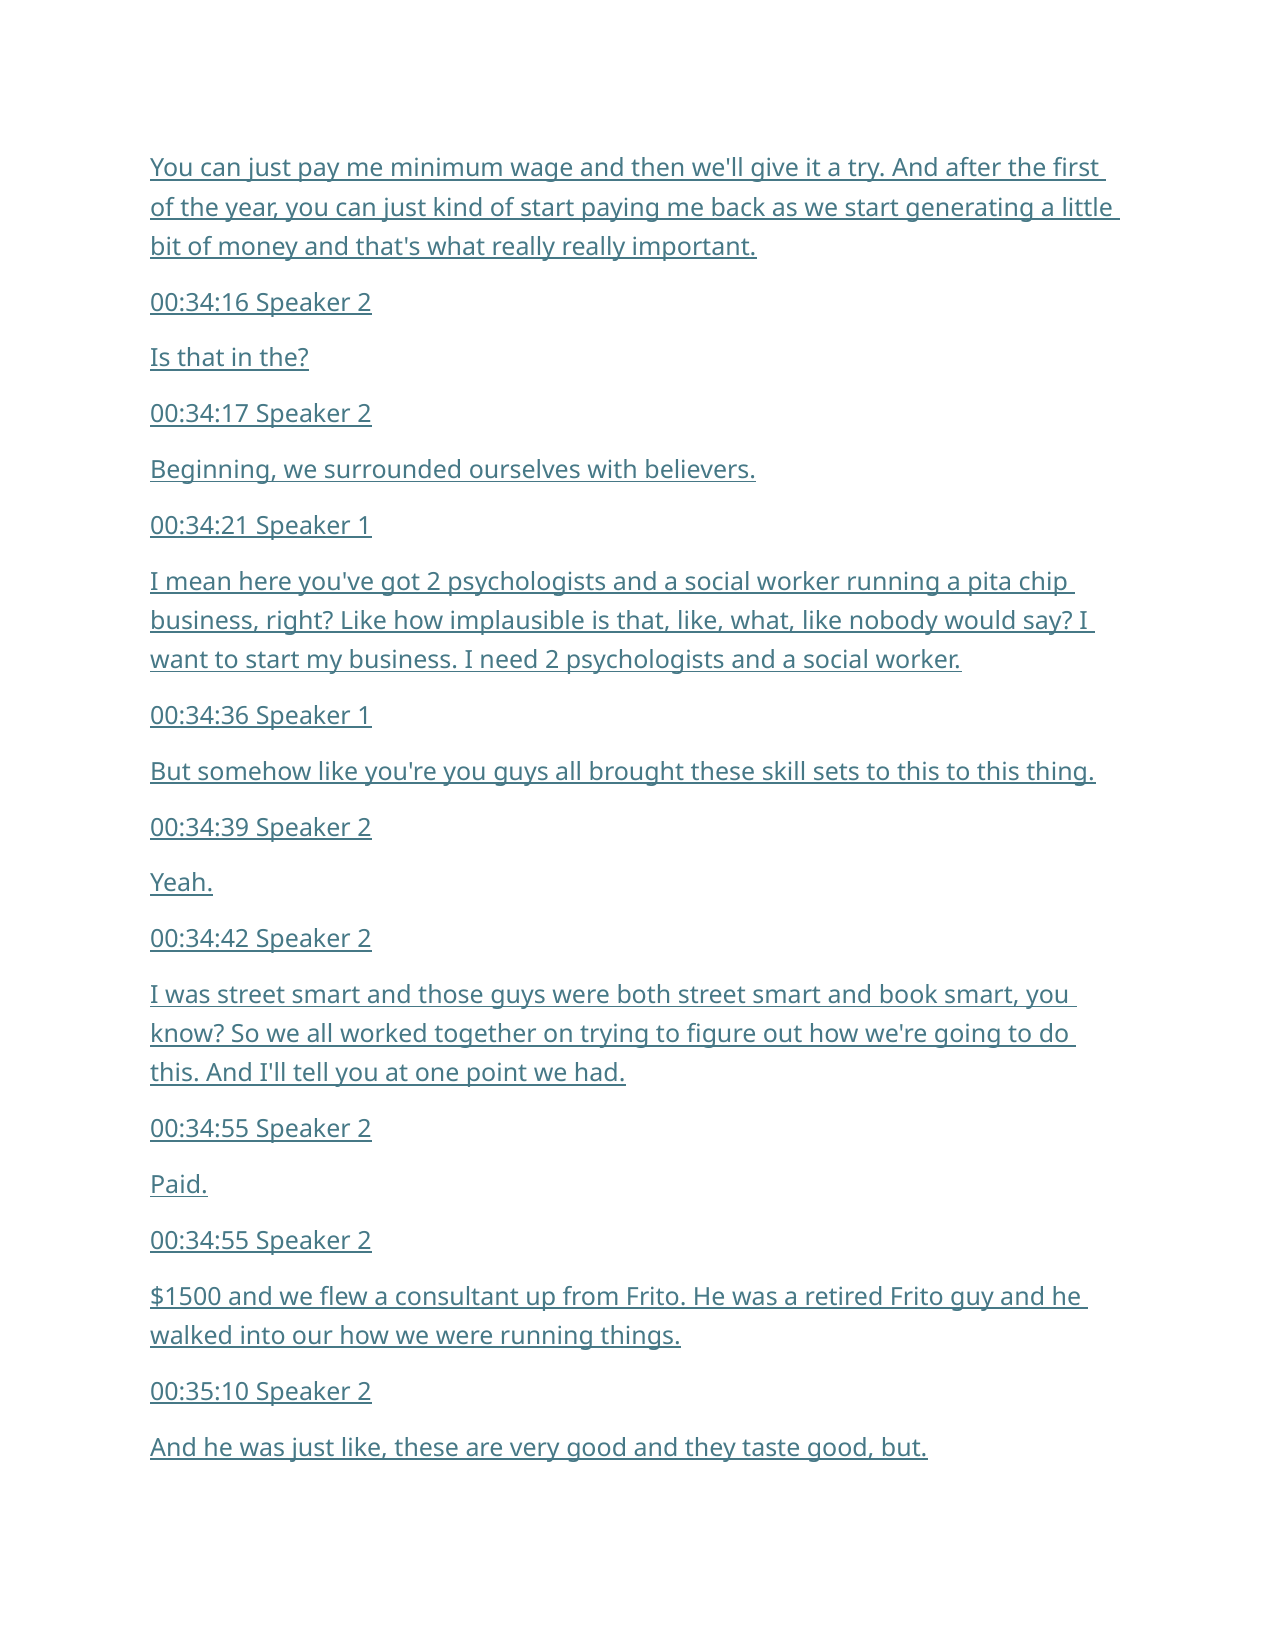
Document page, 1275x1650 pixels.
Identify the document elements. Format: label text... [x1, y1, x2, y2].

text 00:34:55 Speaker 2 [150, 1111, 1125, 1145]
text 00:34:36 Speaker 1 [150, 697, 1125, 732]
text 00:34:39 Speaker 2 [150, 809, 1125, 843]
text Beginning, we surrounded ourselves with believers. [150, 452, 1125, 486]
text 00:35:10 Speaker 2 [150, 1373, 1125, 1407]
text $1500 and we flew a consultant up from Frito. He was a retired Frito guy and he walked into our how we were running things. [150, 1278, 1125, 1352]
text 00:34:42 Speaker 2 [150, 921, 1125, 955]
text You can just pay me minimum wage and then we'll give it a try. And after the first of the year, you can just kind of start paying me back as we start generating a little bit of money and that's what really really important. [150, 150, 1125, 262]
text Paid. [150, 1167, 1125, 1201]
text 00:34:17 Speaker 2 [150, 396, 1125, 430]
text And he was just like, these are very good and they taste good, but. [150, 1429, 1125, 1463]
text 00:34:16 Speaker 2 [150, 284, 1125, 318]
text 00:34:55 Speaker 2 [150, 1222, 1125, 1257]
text Is that in the? [150, 340, 1125, 374]
text Yeah. [150, 865, 1125, 899]
text 00:34:21 Speaker 1 [150, 507, 1125, 542]
text I mean here you've got 2 psychologists and a social worker running a pita chip business, right? Like how implausible is that, like, what, like nobody would say? I want to start my business. I need 2 psychologists and a social worker. [150, 563, 1125, 676]
text I was street smart and those guys were both street smart and book smart, you know? So we all worked together on trying to figure out how we're going to do this. And I'll tell you at one point we had. [150, 977, 1125, 1089]
text But somehow like you're you guys all brought these skill sets to this to this thing. [150, 753, 1125, 787]
